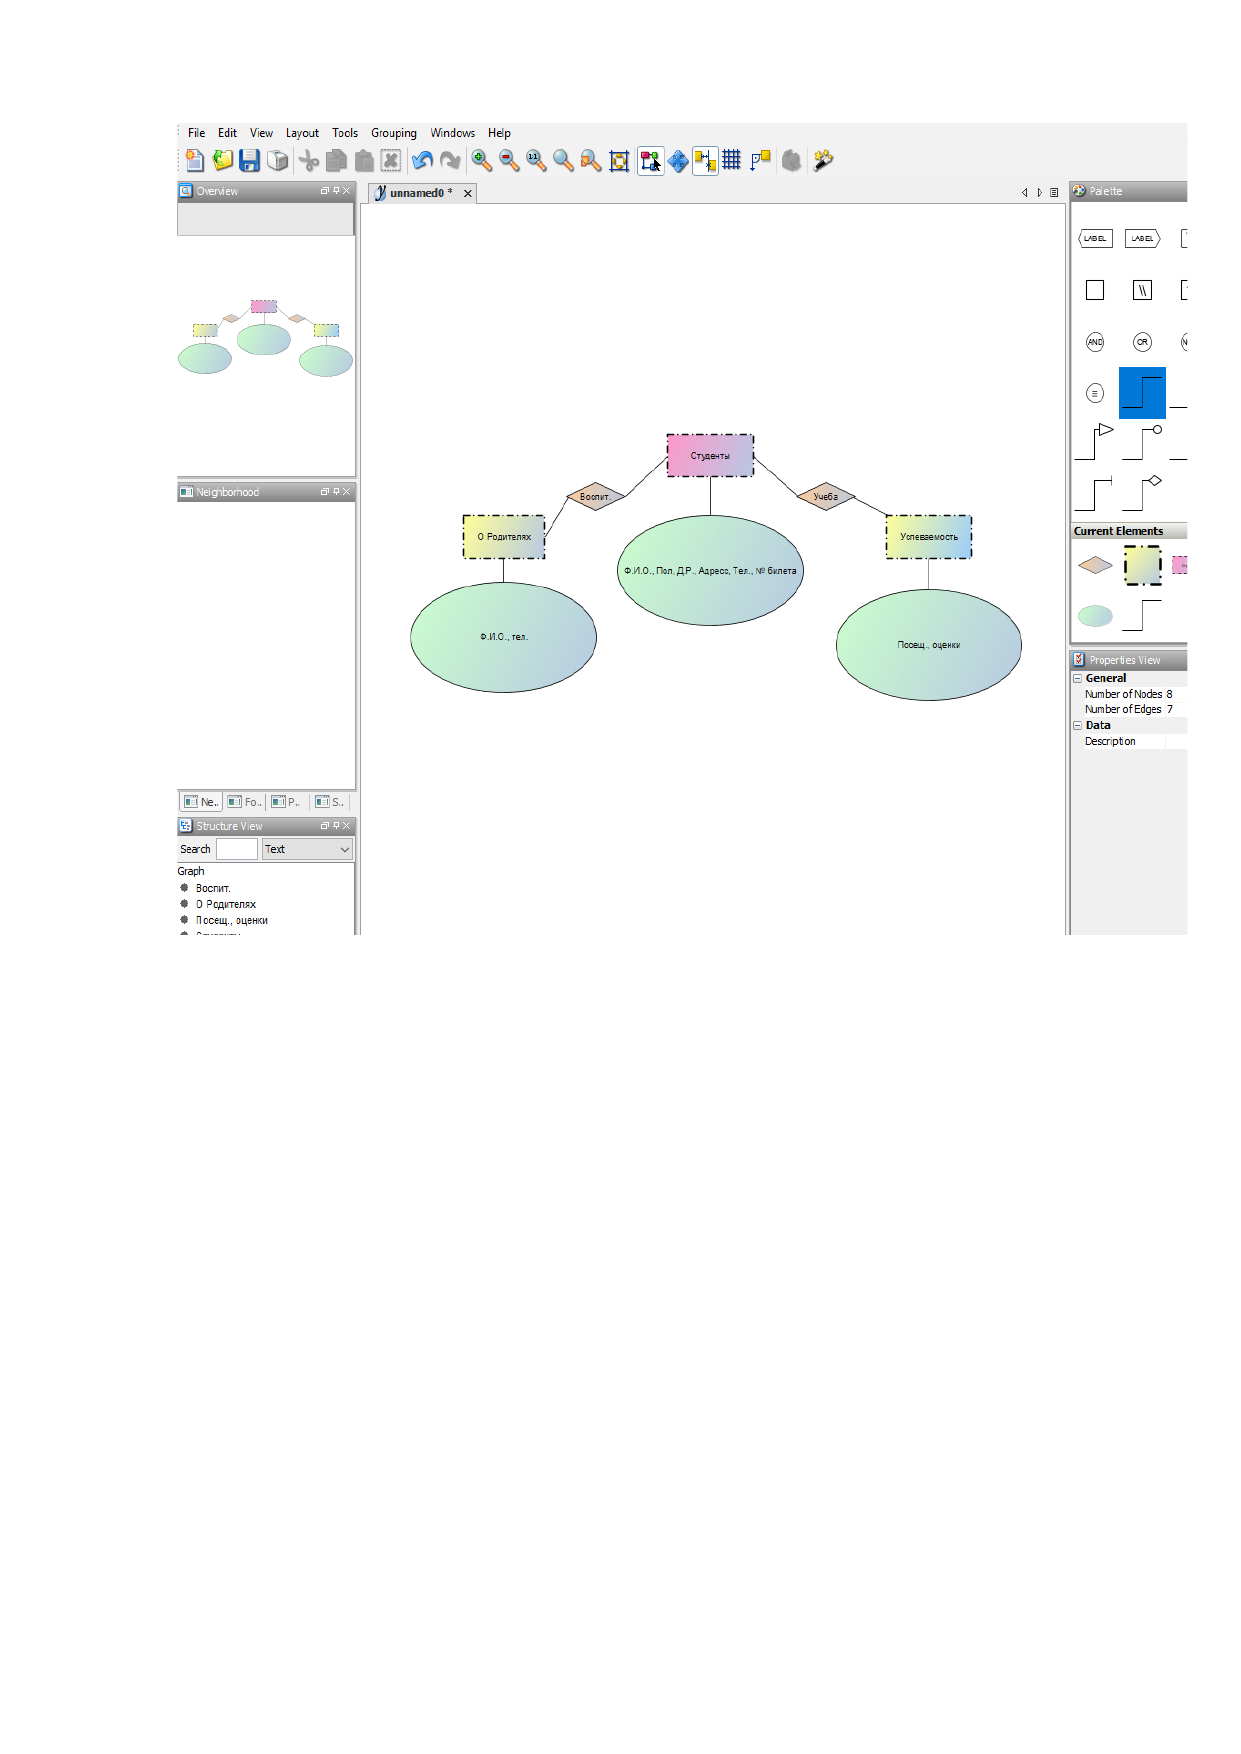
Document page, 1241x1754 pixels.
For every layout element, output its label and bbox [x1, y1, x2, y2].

picture [177, 123, 1188, 935]
